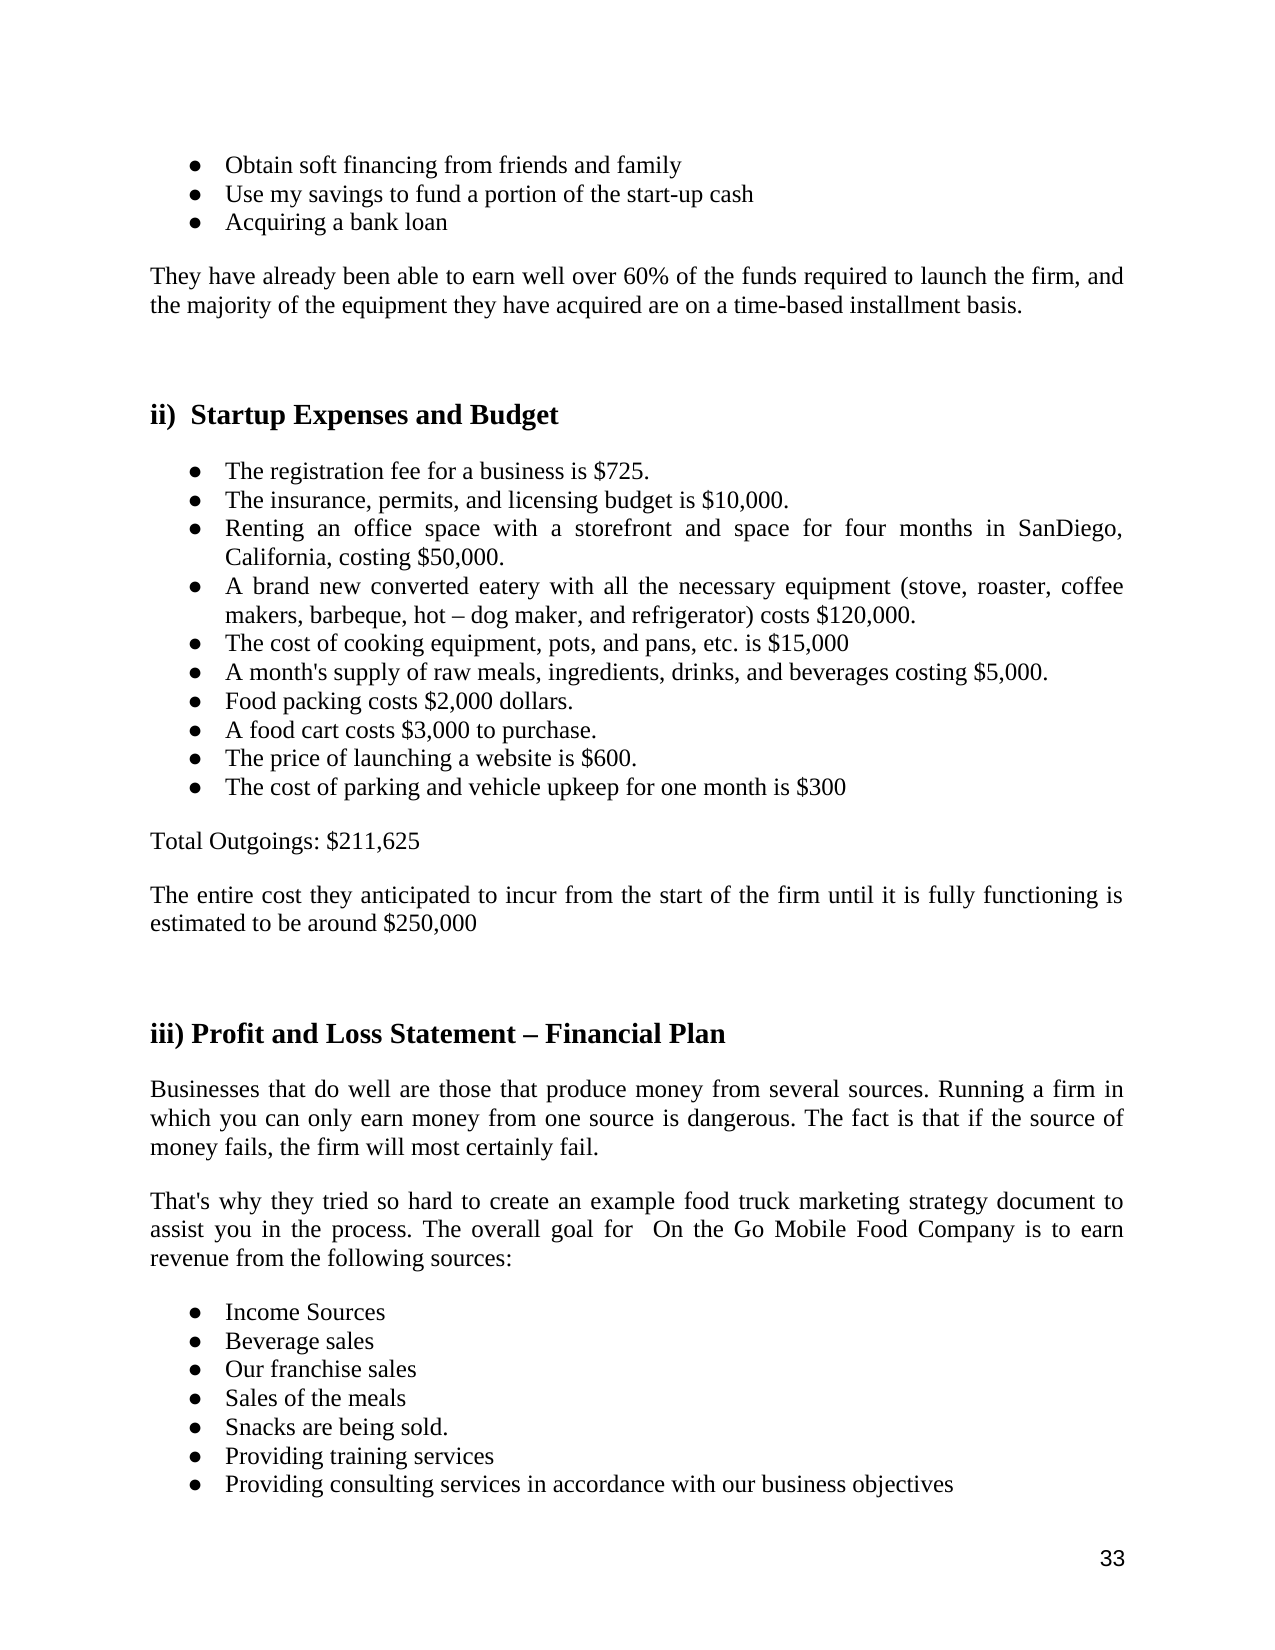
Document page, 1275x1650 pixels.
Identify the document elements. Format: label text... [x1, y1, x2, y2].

text The entire cost they anticipated to incur from the start of the firm until it is fully functioning is estimated to be around $250,000 [150, 880, 1125, 937]
list Sales of the meals [187, 1383, 1125, 1412]
list The price of launching a website is $600. [187, 743, 1125, 772]
text iii) Profit and Loss Statement – Financial Plan [150, 1016, 1125, 1049]
list The cost of cooking equipment, pots, and pans, etc. is $15,000 [187, 628, 1125, 657]
list Income Sources [187, 1297, 1125, 1326]
list A month's supply of raw meals, ingredients, drinks, and beverages costing $5,000. [187, 657, 1125, 686]
list A food cart costs $3,000 to purchase. [187, 715, 1125, 743]
list Providing training services [187, 1441, 1125, 1469]
text Businesses that do well are those that produce money from several sources. Running a firm in which you can only earn money from one source is dangerous. The fact is that if the source of money fails, the firm will most certainly fail. [150, 1074, 1125, 1161]
list Acquiring a bank loan [187, 207, 1125, 236]
list Use my savings to fund a portion of the start-up cash [187, 179, 1125, 207]
text That's why they tried so hard to create an example food truck marketing strategy document to assist you in the process. The overall goal for On the Go Mobile Food Company is to earn revenue from the following sources: [150, 1186, 1125, 1272]
list The cost of parking and vehicle upkeep for one month is $300 [187, 772, 1125, 801]
list Providing consulting services in accordance with our business objectives [187, 1469, 1125, 1498]
list Our franchise sales [187, 1354, 1125, 1383]
list A brand new converted eatery with all the necessary equipment (stove, roaster, coffee makers, barbeque, hot – dog maker, and refrigerator) costs $120,000. [187, 571, 1125, 628]
text Total Outgoings: $211,625 [150, 826, 1125, 855]
list Obtain soft financing from friends and family [187, 150, 1125, 179]
list Beverage sales [187, 1326, 1125, 1354]
list Snacks are being sold. [187, 1412, 1125, 1441]
list The registration fee for a business is $725. [187, 456, 1125, 485]
text ii) Startup Expenses and Budget [150, 397, 1125, 431]
list Renting an office space with a storefront and space for four months in SanDiego, California, costing $50,000. [187, 513, 1125, 571]
list The insurance, permits, and licensing budget is $10,000. [187, 485, 1125, 513]
text They have already been able to earn well over 60% of the funds required to launch the firm, and the majority of the equipment they have acquired are on a time-based installment basis. [150, 261, 1125, 319]
list Food packing costs $2,000 dollars. [187, 686, 1125, 715]
